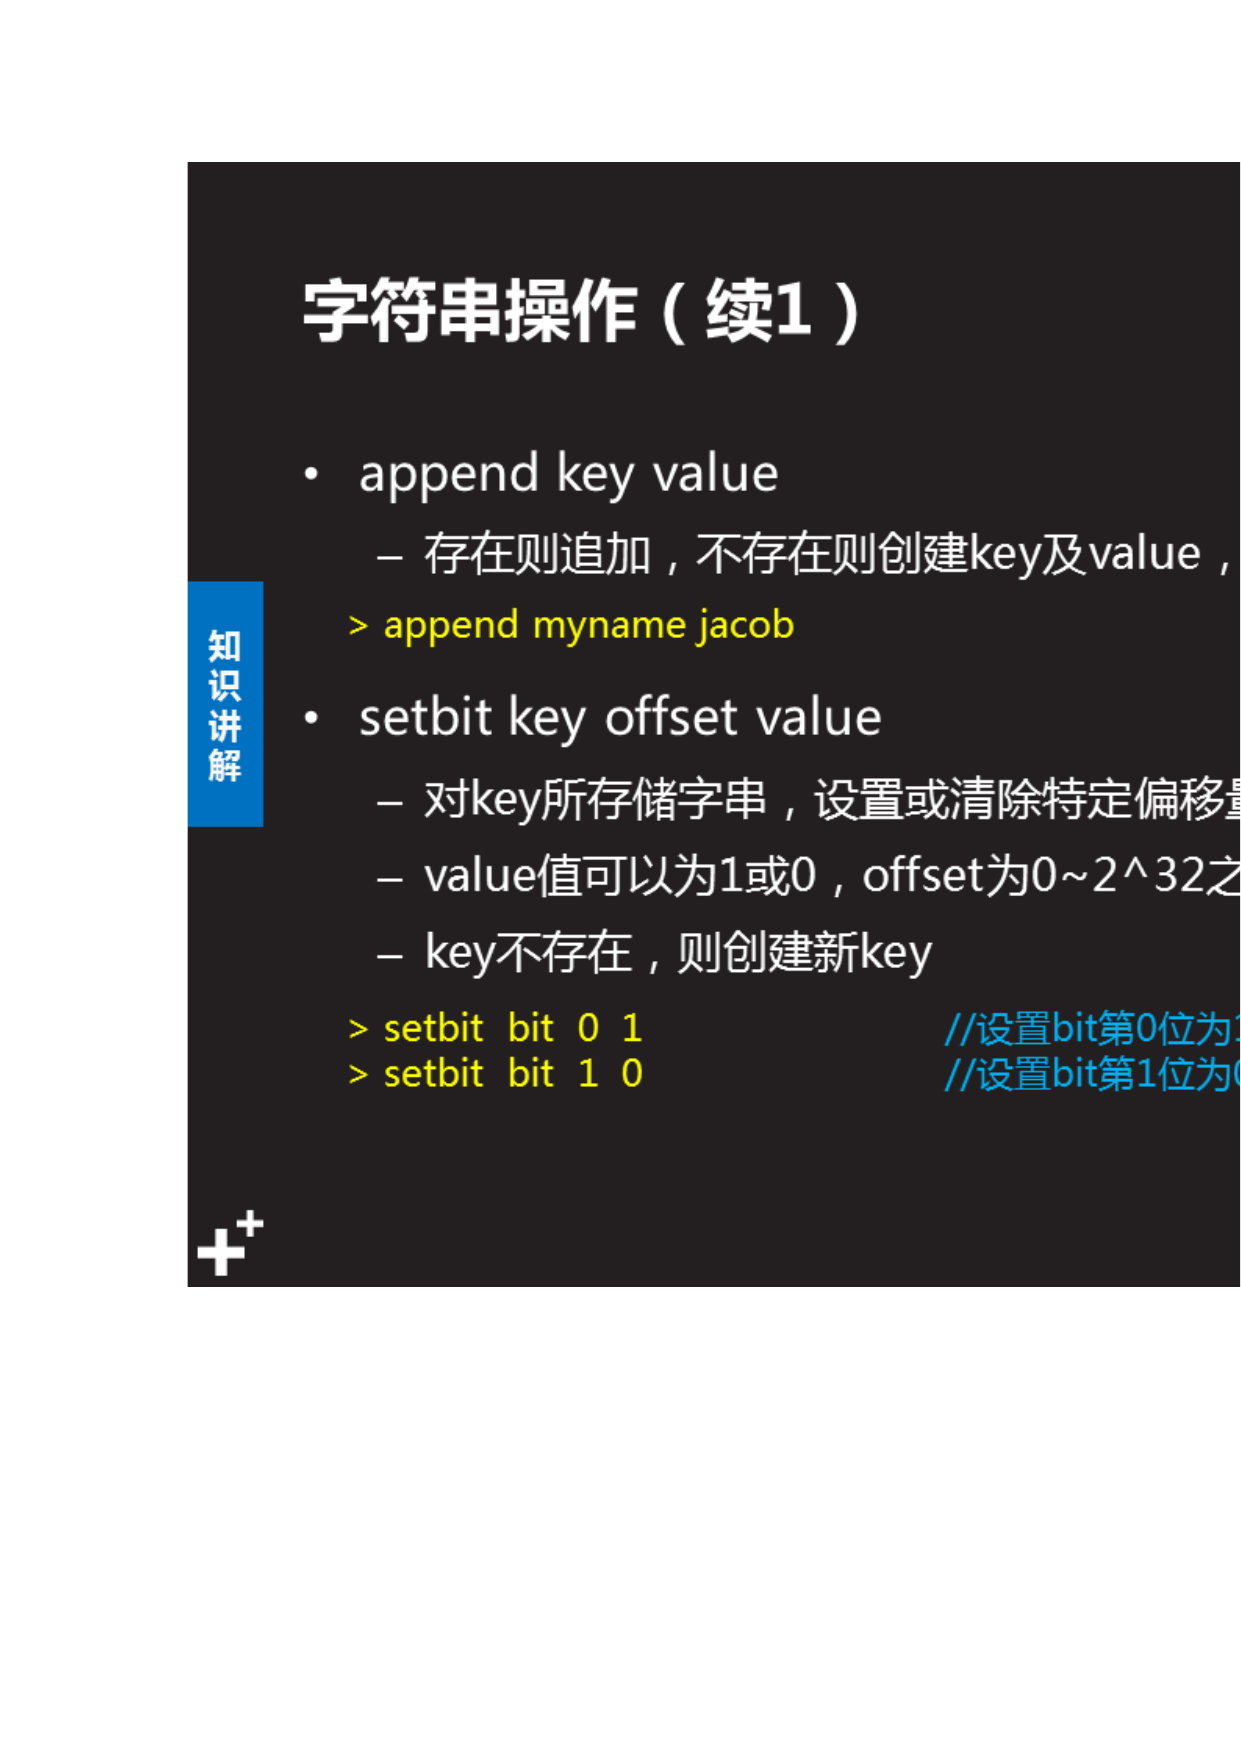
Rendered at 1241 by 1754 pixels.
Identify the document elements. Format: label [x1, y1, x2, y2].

picture [187, 162, 1241, 1287]
